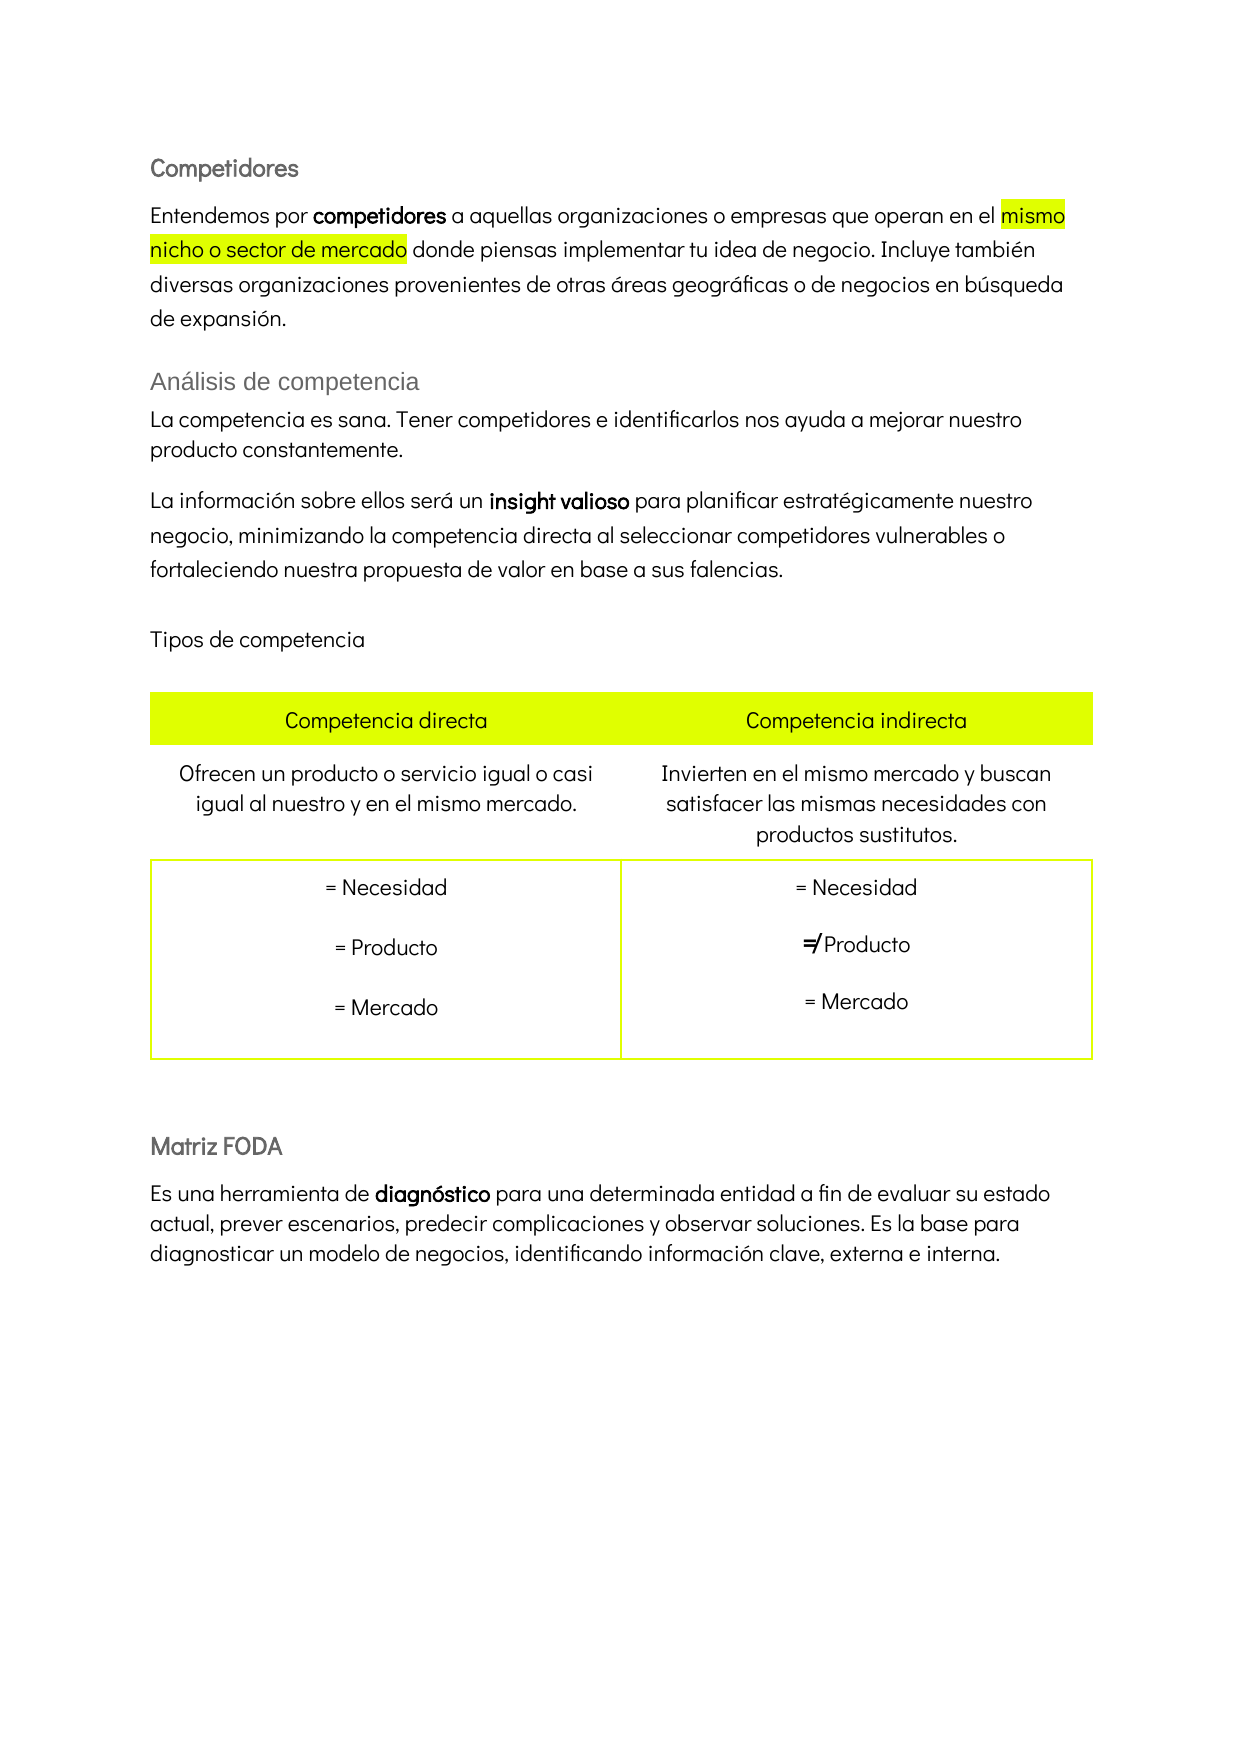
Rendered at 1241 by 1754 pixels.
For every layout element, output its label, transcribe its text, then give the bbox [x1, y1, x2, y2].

text Es una herramienta de diagnóstico para una determinada entidad a fin de evaluar su estado actual, prever escenarios, predecir complicaciones y observar soluciones. Es la base para diagnosticar un modelo de negocios, identificando información clave, externa e interna. [150, 1177, 1090, 1268]
text Entendemos por competidores a aquellas organizaciones o empresas que operan en el mismo nicho o sector de mercado donde piensas implementar tu idea de negocio. Incluye también diversas organizaciones provenientes de otras áreas geográficas o de negocios en búsqueda de expansión. [150, 199, 1090, 333]
table_header Competencia indirecta [622, 694, 1091, 745]
subtitle Análisis de competencia [150, 367, 1090, 395]
table_header Competencia directa [152, 694, 620, 745]
table_cell = Necesidad = Producto = Mercado [152, 861, 620, 1058]
text La información sobre ellos será un insight valioso para planificar estratégicamente nuestro negocio, minimizando la competencia directa al seleccionar competidores vulnerables o fortaleciendo nuestra propuesta de valor en base a sus falencias. [150, 485, 1090, 584]
table_cell Invierten en el mismo mercado y buscan satisfacer las mismas necesidades con productos sustitutos. [622, 748, 1091, 858]
table_cell = Necesidad ≠ Producto = Mercado [622, 861, 1091, 1058]
table_cell Ofrecen un producto o servicio igual o casi igual al nuestro y en el mismo mercado. [152, 748, 620, 858]
subtitle Matriz FODA [150, 1128, 1090, 1161]
subtitle Competidores [150, 150, 1090, 183]
text La competencia es sana. Tener competidores e identificarlos nos ayuda a mejorar nuestro producto constantemente. [150, 404, 1090, 464]
text Tipos de competencia [150, 623, 1090, 653]
